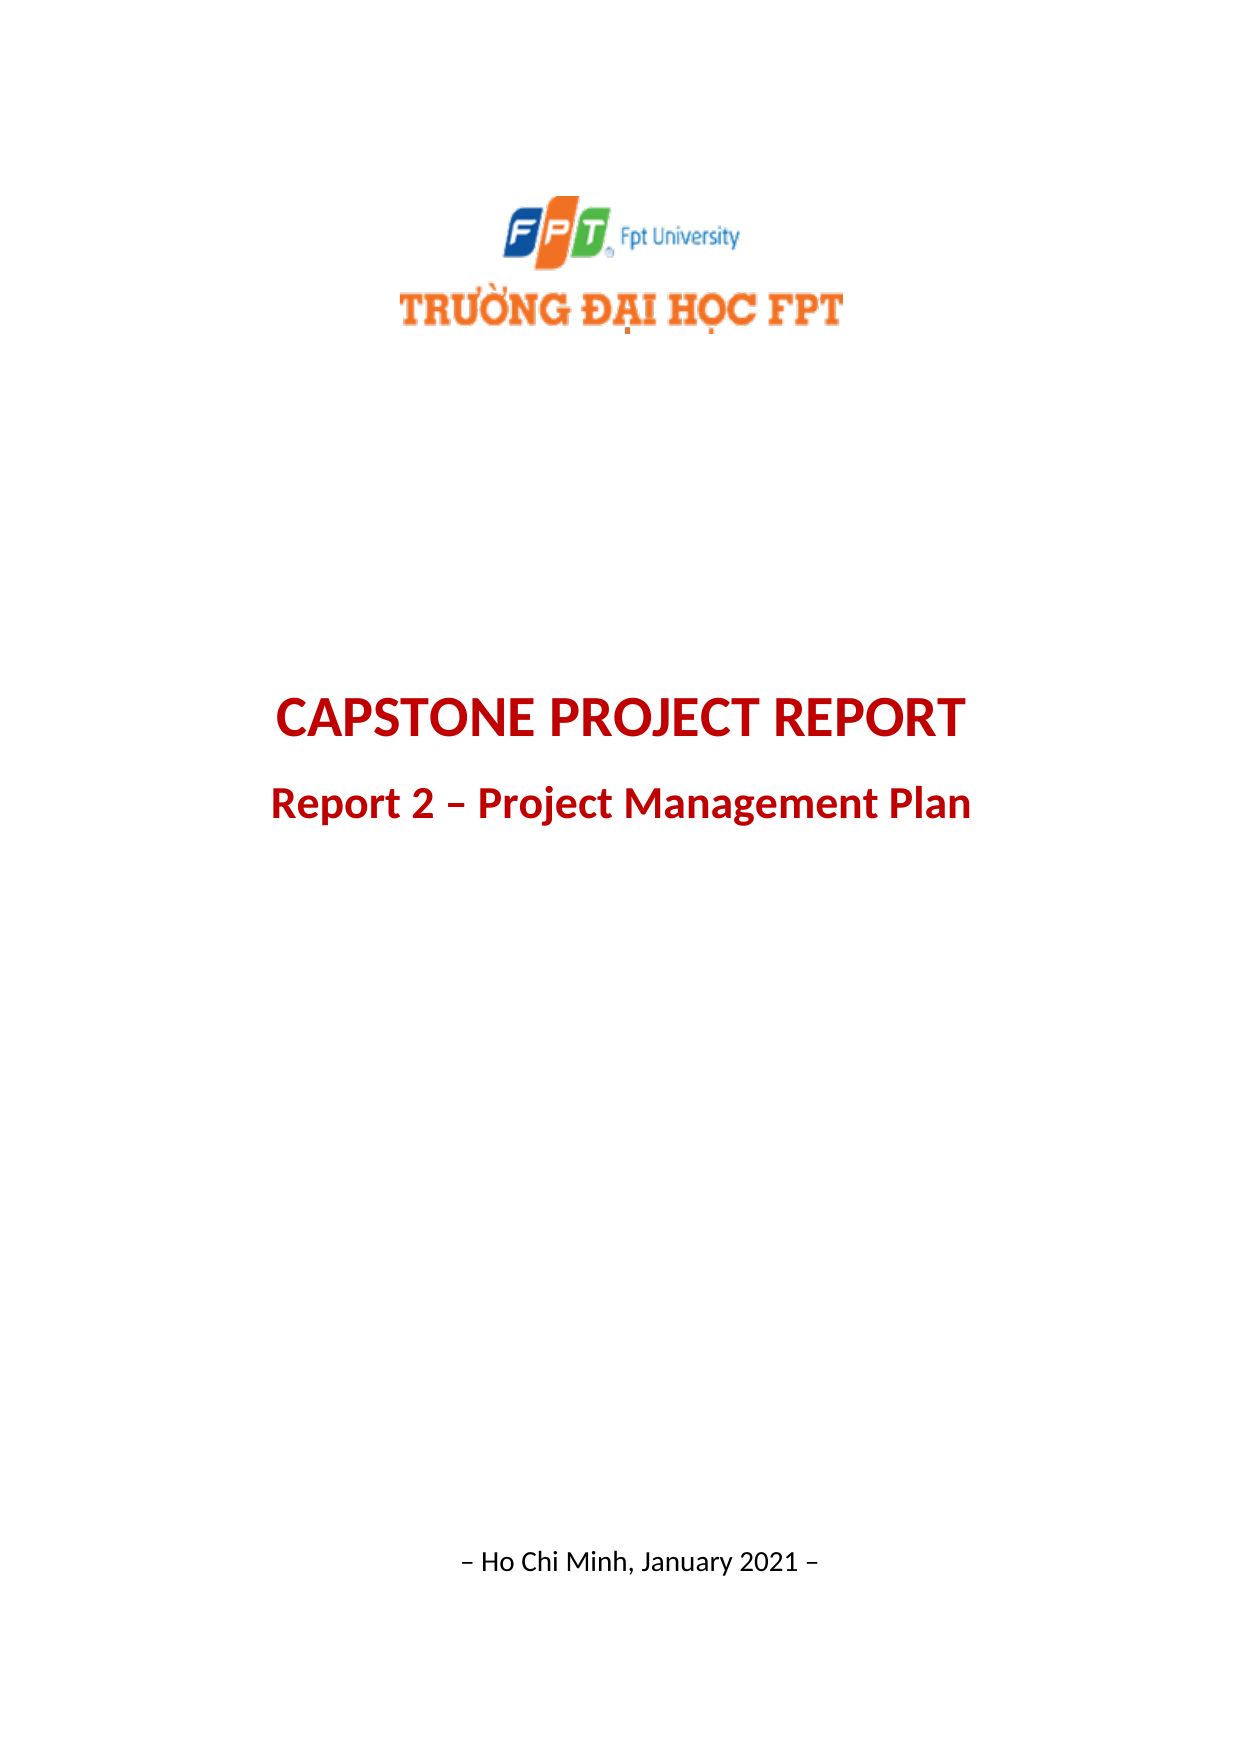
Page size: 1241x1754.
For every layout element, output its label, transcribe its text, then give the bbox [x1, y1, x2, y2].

text Report 2 – Project Management Plan [150, 774, 1093, 829]
picture [399, 196, 843, 334]
text Capstone Project Report [150, 680, 1093, 751]
text – Ho Chi Minh, January 2021 – [413, 1543, 867, 1579]
